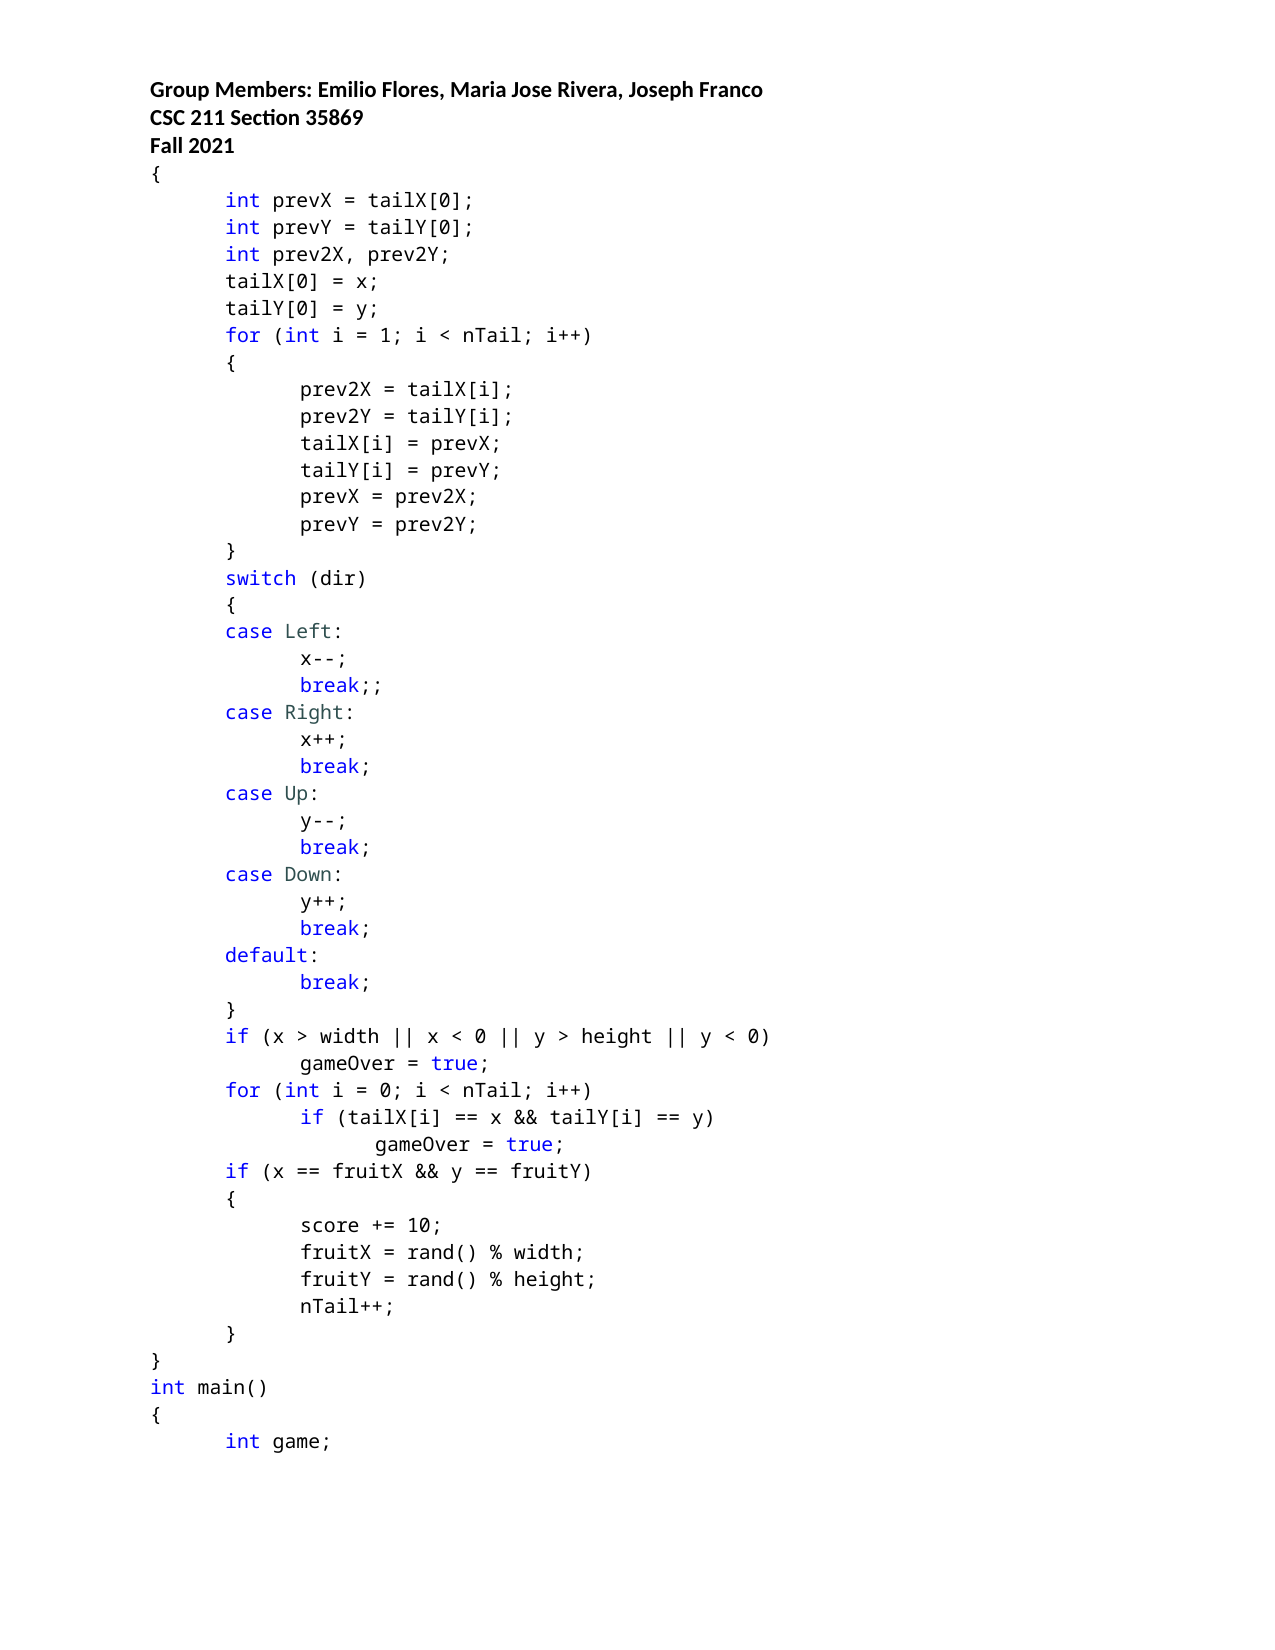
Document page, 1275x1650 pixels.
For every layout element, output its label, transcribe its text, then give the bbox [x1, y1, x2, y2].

text prev2Y = tailY[i]; [150, 402, 1125, 429]
text tailX[0] = x; [150, 267, 1125, 294]
text } [150, 1319, 1125, 1346]
text break; [150, 968, 1125, 995]
text } [150, 995, 1125, 1022]
text case Left: [150, 618, 1125, 645]
text x++; [150, 726, 1125, 753]
text int prevY = tailY[0]; [150, 213, 1125, 240]
text x--; [150, 645, 1125, 672]
text } [150, 537, 1125, 564]
text fruitX = rand() % width; [150, 1238, 1125, 1265]
text tailY[i] = prevY; [150, 456, 1125, 483]
text prevX = prev2X; [150, 483, 1125, 510]
text if (tailX[i] == x && tailY[i] == y) [150, 1103, 1125, 1130]
text tailX[i] = prevX; [150, 429, 1125, 456]
text { [150, 159, 1125, 186]
text score += 10; [150, 1211, 1125, 1238]
text for (int i = 1; i < nTail; i++) [150, 321, 1125, 348]
text { [150, 591, 1125, 618]
text break;; [150, 672, 1125, 699]
text break; [150, 833, 1125, 861]
text nTail++; [150, 1292, 1125, 1319]
text { [150, 1400, 1125, 1427]
text for (int i = 0; i < nTail; i++) [150, 1076, 1125, 1103]
text y++; [150, 887, 1125, 914]
text case Up: [150, 779, 1125, 807]
text if (x == fruitX && y == fruitY) [150, 1157, 1125, 1184]
text tailY[0] = y; [150, 294, 1125, 321]
text break; [150, 753, 1125, 779]
text } [150, 1346, 1125, 1373]
text default: [150, 941, 1125, 968]
text fruitY = rand() % height; [150, 1265, 1125, 1292]
text gameOver = true; [150, 1130, 1125, 1157]
text break; [150, 914, 1125, 941]
text int game; [150, 1427, 1125, 1454]
text prev2X = tailX[i]; [150, 375, 1125, 402]
text { [150, 1184, 1125, 1211]
text case Right: [150, 699, 1125, 726]
text case Down: [150, 861, 1125, 887]
text int prev2X, prev2Y; [150, 240, 1125, 267]
text if (x > width || x < 0 || y > height || y < 0) [150, 1022, 1125, 1049]
text switch (dir) [150, 564, 1125, 591]
text { [150, 348, 1125, 375]
text int main() [150, 1373, 1125, 1400]
text y--; [150, 807, 1125, 833]
text gameOver = true; [150, 1049, 1125, 1076]
text int prevX = tailX[0]; [150, 186, 1125, 213]
text prevY = prev2Y; [150, 510, 1125, 537]
